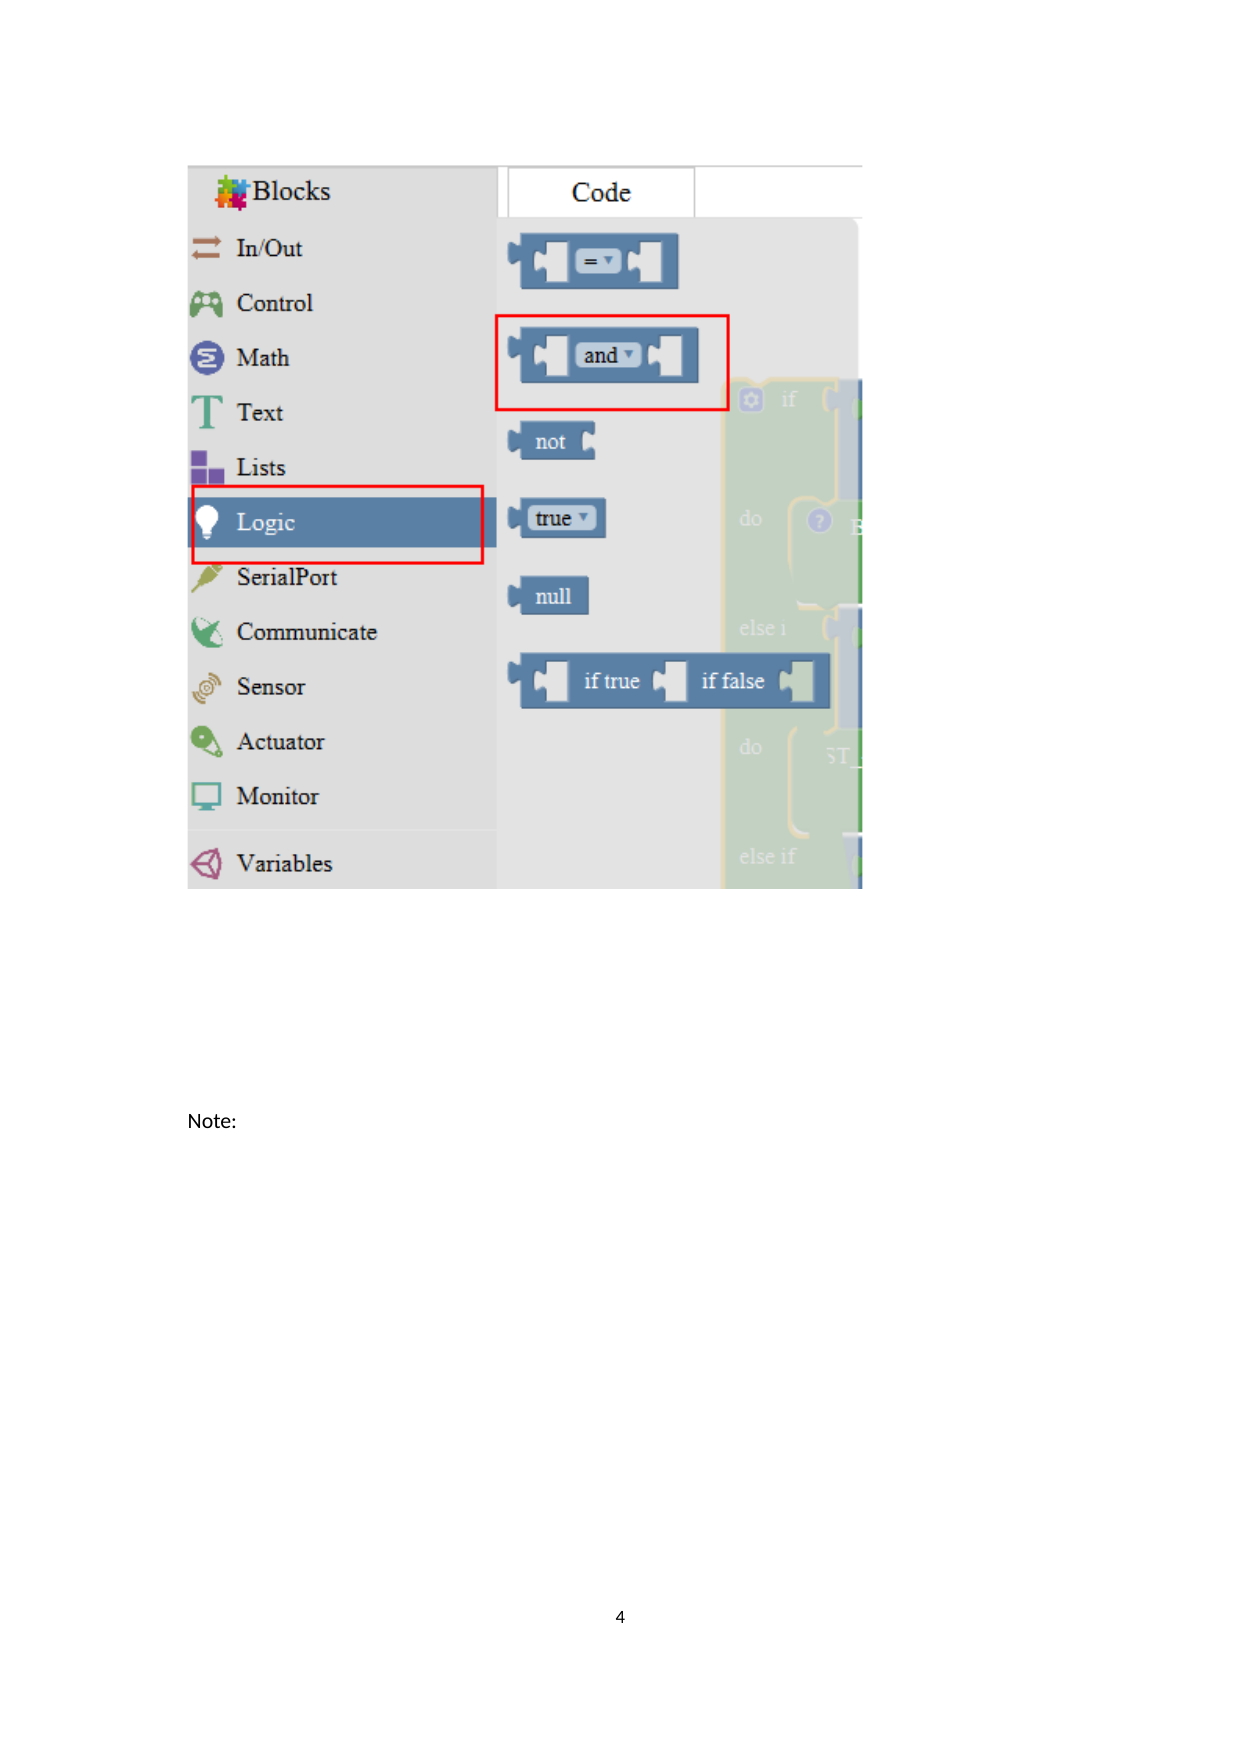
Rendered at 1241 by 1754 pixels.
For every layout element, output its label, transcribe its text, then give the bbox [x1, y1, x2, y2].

text Note: [187, 1104, 1053, 1137]
picture [187, 162, 863, 889]
